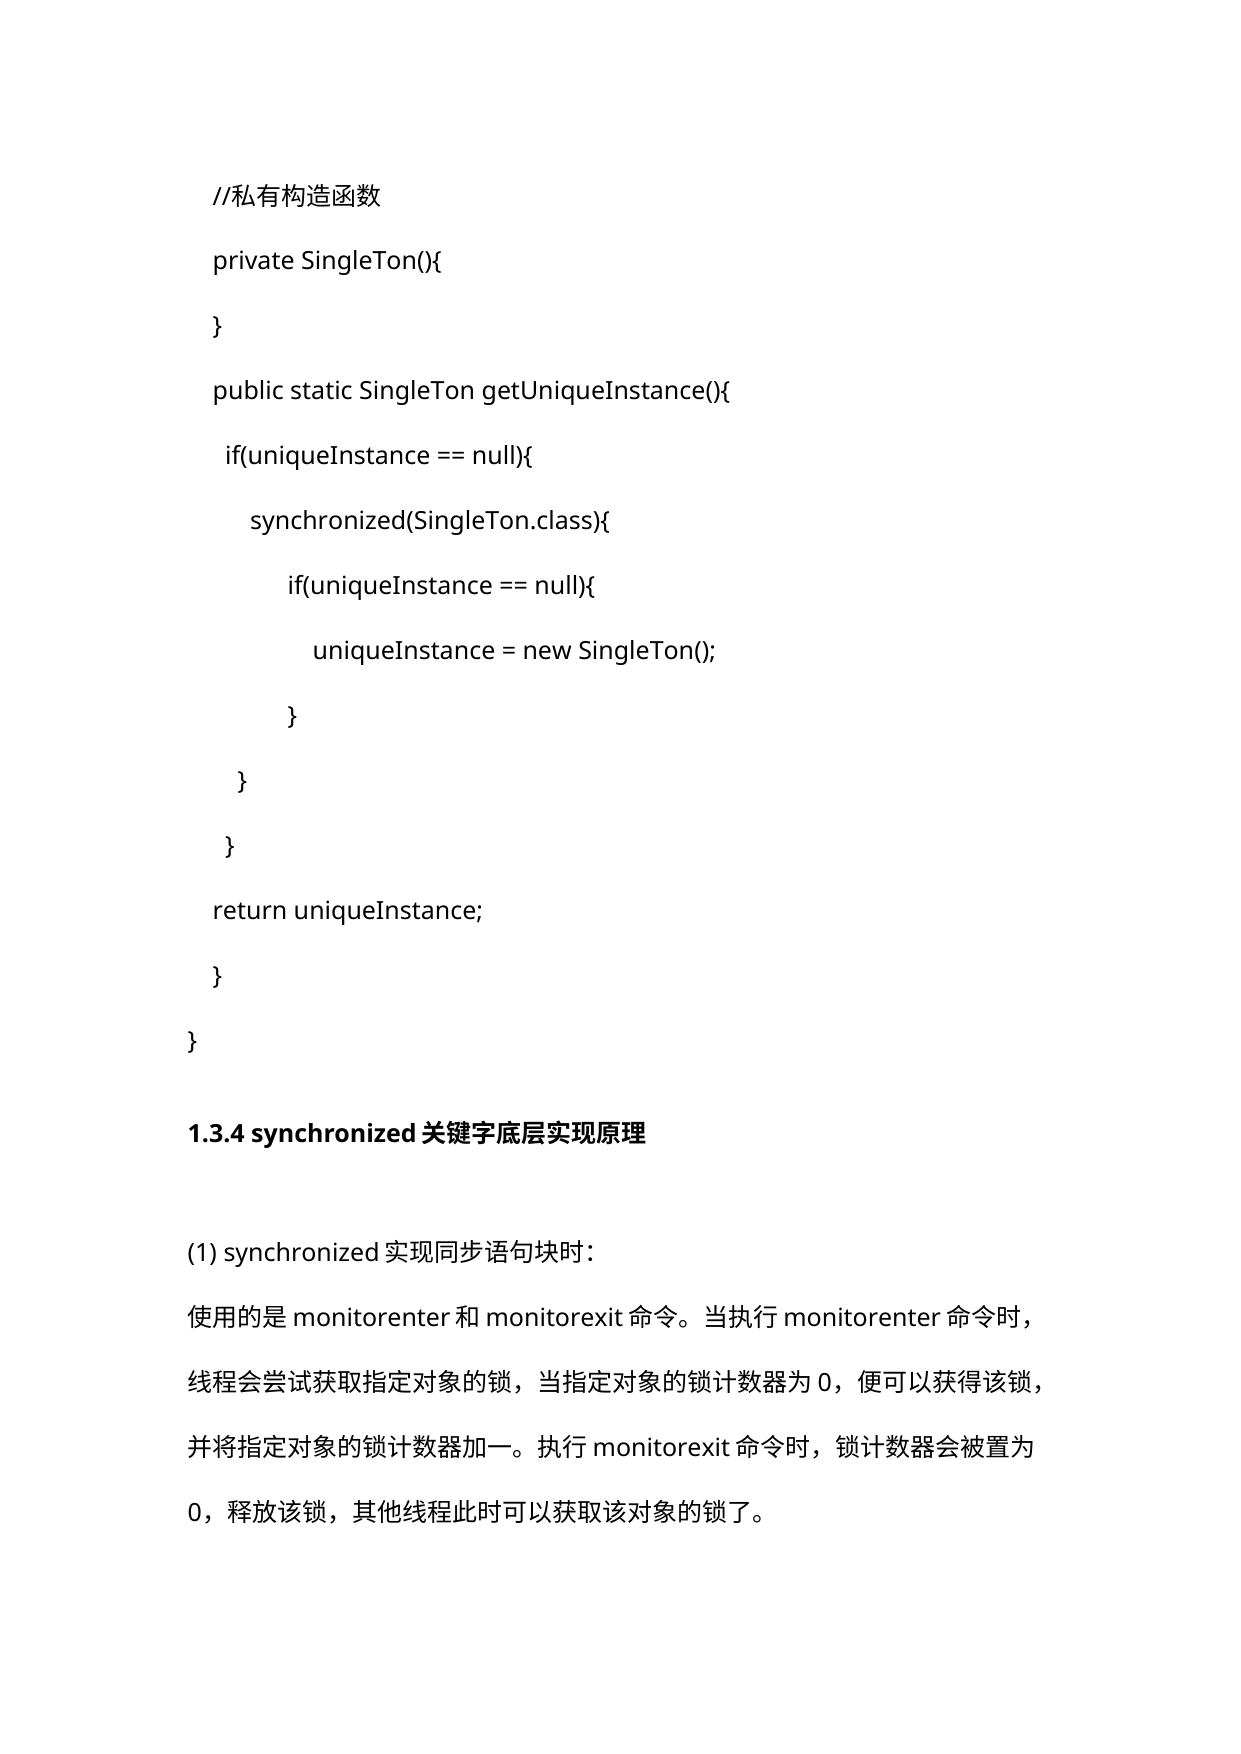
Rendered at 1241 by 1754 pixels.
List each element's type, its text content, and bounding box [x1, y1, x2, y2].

text } [212, 812, 1053, 877]
text public static SingleTon getUniqueInstance(){ [212, 357, 1053, 422]
text (1) synchronized实现同步语句块时： [187, 1218, 1053, 1283]
text } [212, 942, 1053, 1007]
text synchronized(SingleTon.class){ [212, 487, 1053, 552]
text return uniqueInstance; [212, 877, 1053, 942]
text 使用的是monitorenter和monitorexit命令。当执行monitorenter命令时，线程会尝试获取指定对象的锁，当指定对象的锁计数器为0，便可以获得该锁，并将指定对象的锁计数器加一。执行monitorexit命令时，锁计数器会被置为0，释放该锁，其他线程此时可以获取该对象的锁了。 [187, 1283, 1053, 1543]
text } [212, 682, 1053, 747]
subtitle 1.3.4 synchronized关键字底层实现原理 [187, 1099, 1053, 1164]
text uniqueInstance = new SingleTon(); [212, 617, 1053, 682]
text //私有构造函数 [212, 162, 1053, 227]
text } [212, 292, 1053, 357]
text } [187, 1007, 1053, 1072]
text if(uniqueInstance == null){ [212, 422, 1053, 487]
text } [212, 747, 1053, 812]
text private SingleTon(){ [212, 227, 1053, 292]
text if(uniqueInstance == null){ [212, 552, 1053, 617]
